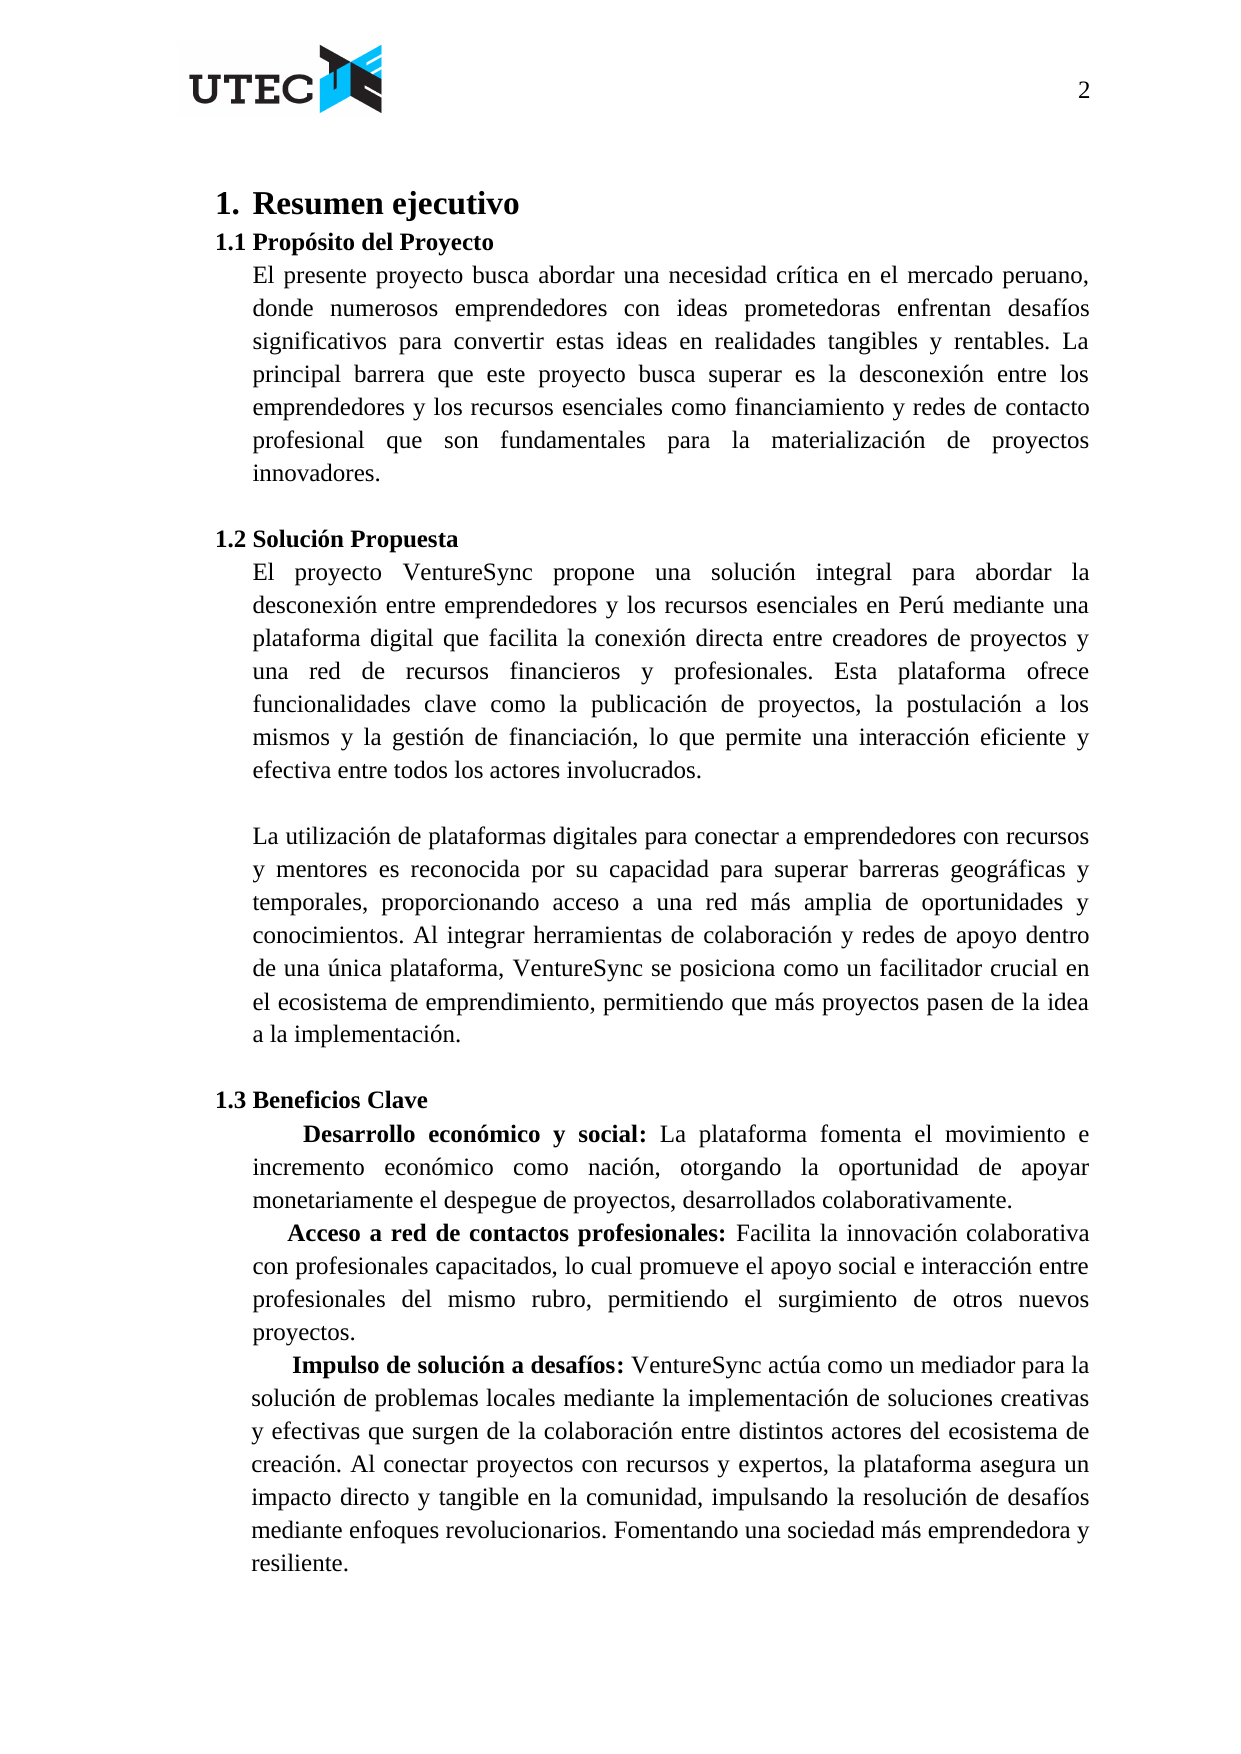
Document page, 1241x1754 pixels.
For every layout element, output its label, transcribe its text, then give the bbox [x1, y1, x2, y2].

list Desarrollo económico y social: La plataforma fomenta el movimiento e incremento económico como nación, otorgando la oportunidad de apoyar monetariamente el despegue de proyectos, desarrollados colaborativamente. [252, 1119, 1090, 1213]
list Solución Propuesta [215, 524, 1090, 553]
picture [177, 41, 386, 118]
list El presente proyecto busca abordar una necesidad crítica en el mercado peruano, donde numerosos emprendedores con ideas prometedoras enfrentan desafíos significativos para convertir estas ideas en realidades tangibles y rentables. La principal barrera que este proyecto busca superar es la desconexión entre los emprendedores y los recursos esenciales como financiamiento y redes de contacto profesional que son fundamentales para la materialización de proyectos innovadores. [252, 260, 1090, 487]
list Acceso a red de contactos profesionales: Facilita la innovación colaborativa con profesionales capacitados, lo cual promueve el apoyo social e interacción entre profesionales del mismo rubro, permitiendo el surgimiento de otros nuevos proyectos. [252, 1218, 1090, 1346]
list Beneficios Clave [215, 1086, 1090, 1114]
list Resumen ejecutivo [215, 183, 1090, 221]
list El proyecto VentureSync propone una solución integral para abordar la desconexión entre emprendedores y los recursos esenciales en Perú mediante una plataforma digital que facilita la conexión directa entre creadores de proyectos y una red de recursos financieros y profesionales. Esta plataforma ofrece funcionalidades clave como la publicación de proyectos, la postulación a los mismos y la gestión de financiación, lo que permite una interacción eficiente y efectiva entre todos los actores involucrados. [252, 557, 1090, 784]
text Impulso de solución a desafíos: VentureSync actúa como un mediador para la solución de problemas locales mediante la implementación de soluciones creativas y efectivas que surgen de la colaboración entre distintos actores del ecosistema de creación. Al conectar proyectos con recursos y expertos, la plataforma asegura un impacto directo y tangible en la comunidad, impulsando la resolución de desafíos mediante enfoques revolucionarios. Fomentando una sociedad más emprendedora y resiliente. [251, 1350, 1090, 1577]
list La utilización de plataformas digitales para conectar a emprendedores con recursos y mentores es reconocida por su capacidad para superar barreras geográficas y temporales, proporcionando acceso a una red más amplia de oportunidades y conocimientos. Al integrar herramientas de colaboración y redes de apoyo dentro de una única plataforma, VentureSync se posiciona como un facilitador crucial en el ecosistema de emprendimiento, permitiendo que más proyectos pasen de la idea a la implementación. [252, 821, 1090, 1048]
list Propósito del Proyecto [215, 227, 1090, 256]
